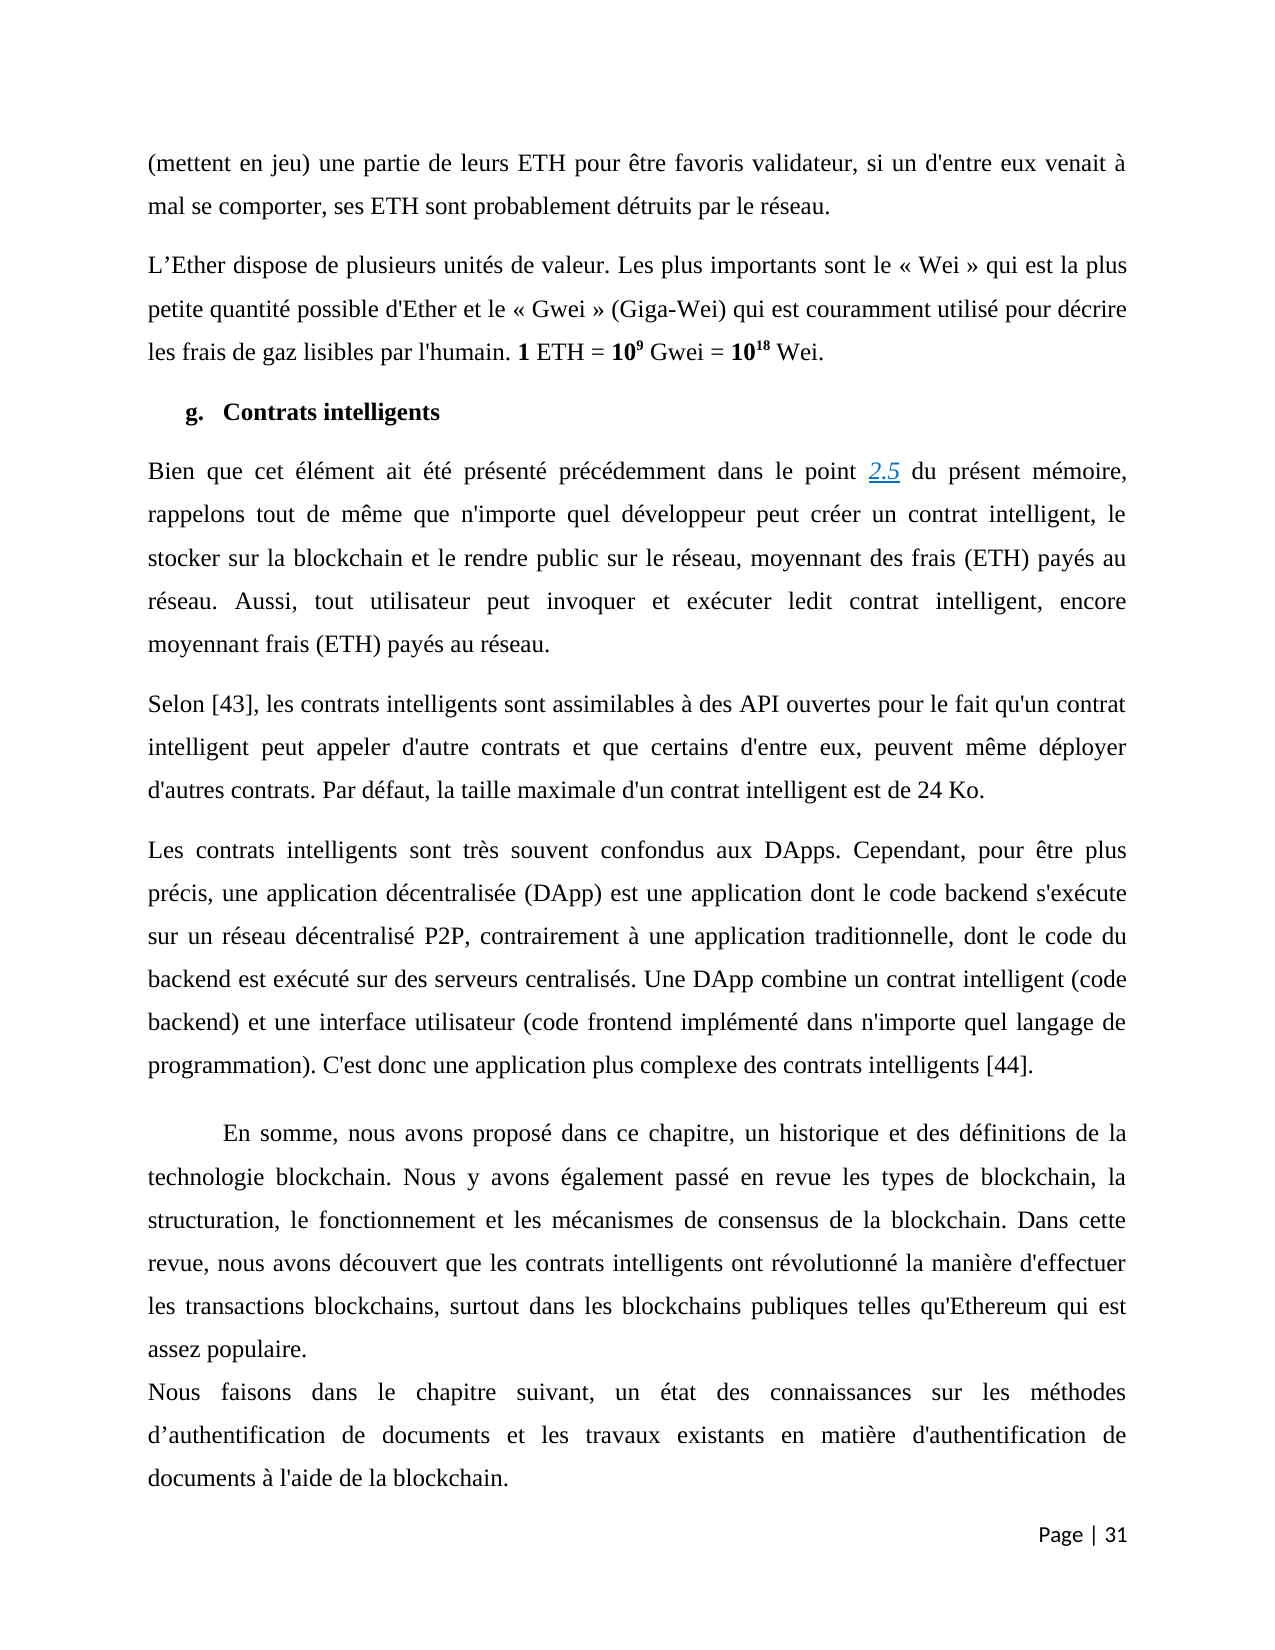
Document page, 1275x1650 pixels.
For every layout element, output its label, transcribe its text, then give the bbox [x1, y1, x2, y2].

list Contrats intelligents [185, 397, 1127, 425]
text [148, 148, 1127, 219]
text En somme, nous avons proposé dans ce chapitre, un historique et des définitions de la technologie blockchain. Nous y avons également passé en revue les types de blockchain, la structuration, le fonctionnement et les mécanismes de consensus de la blockchain. Dans cette revue, nous avons découvert que les contrats intelligents ont révolutionné la manière d'effectuer les transactions blockchains, surtout dans les blockchains publiques telles qu'Ethereum qui est assez populaire. [148, 1118, 1127, 1363]
text L’Ether dispose de plusieurs unités de valeur. Les plus importants sont le « Wei » qui est la plus petite quantité possible d'Ether et le « Gwei » (Giga-Wei) qui est couramment utilisé pour décrire les frais de gaz lisibles par l'humain. 1 ETH = 109 Gwei = 1018 Wei. [148, 251, 1127, 366]
text Bien que cet élément ait été présenté précédemment dans le point 2.5 du présent mémoire, rappelons tout de même que n'importe quel développeur peut créer un contrat intelligent, le stocker sur la blockchain et le rendre public sur le réseau, moyennant des frais (ETH) payés au réseau. Aussi, tout utilisateur peut invoquer et exécuter ledit contrat intelligent, encore moyennant frais (ETH) payés au réseau. [148, 456, 1127, 658]
text Selon [43], les contrats intelligents sont assimilables à des API ouvertes pour le fait qu'un contrat intelligent peut appeler d'autre contrats et que certains d'entre eux, peuvent même déployer d'autres contrats. Par défaut, la taille maximale d'un contrat intelligent est de 24 Ko. [148, 689, 1127, 804]
text Nous faisons dans le chapitre suivant, un état des connaissances sur les méthodes d’authentification de documents et les travaux existants en matière d'authentification de documents à l'aide de la blockchain. [148, 1377, 1127, 1492]
text Les contrats intelligents sont très souvent confondus aux DApps. Cependant, pour être plus précis, une application décentralisée (DApp) est une application dont le code backend s'exécute sur un réseau décentralisé P2P, contrairement à une application traditionnelle, dont le code du backend est exécuté sur des serveurs centralisés. Une DApp combine un contrat intelligent (code backend) et une interface utilisateur (code frontend implémenté dans n'importe quel langage de programmation). C'est donc une application plus complexe des contrats intelligents [44]. [148, 835, 1127, 1079]
